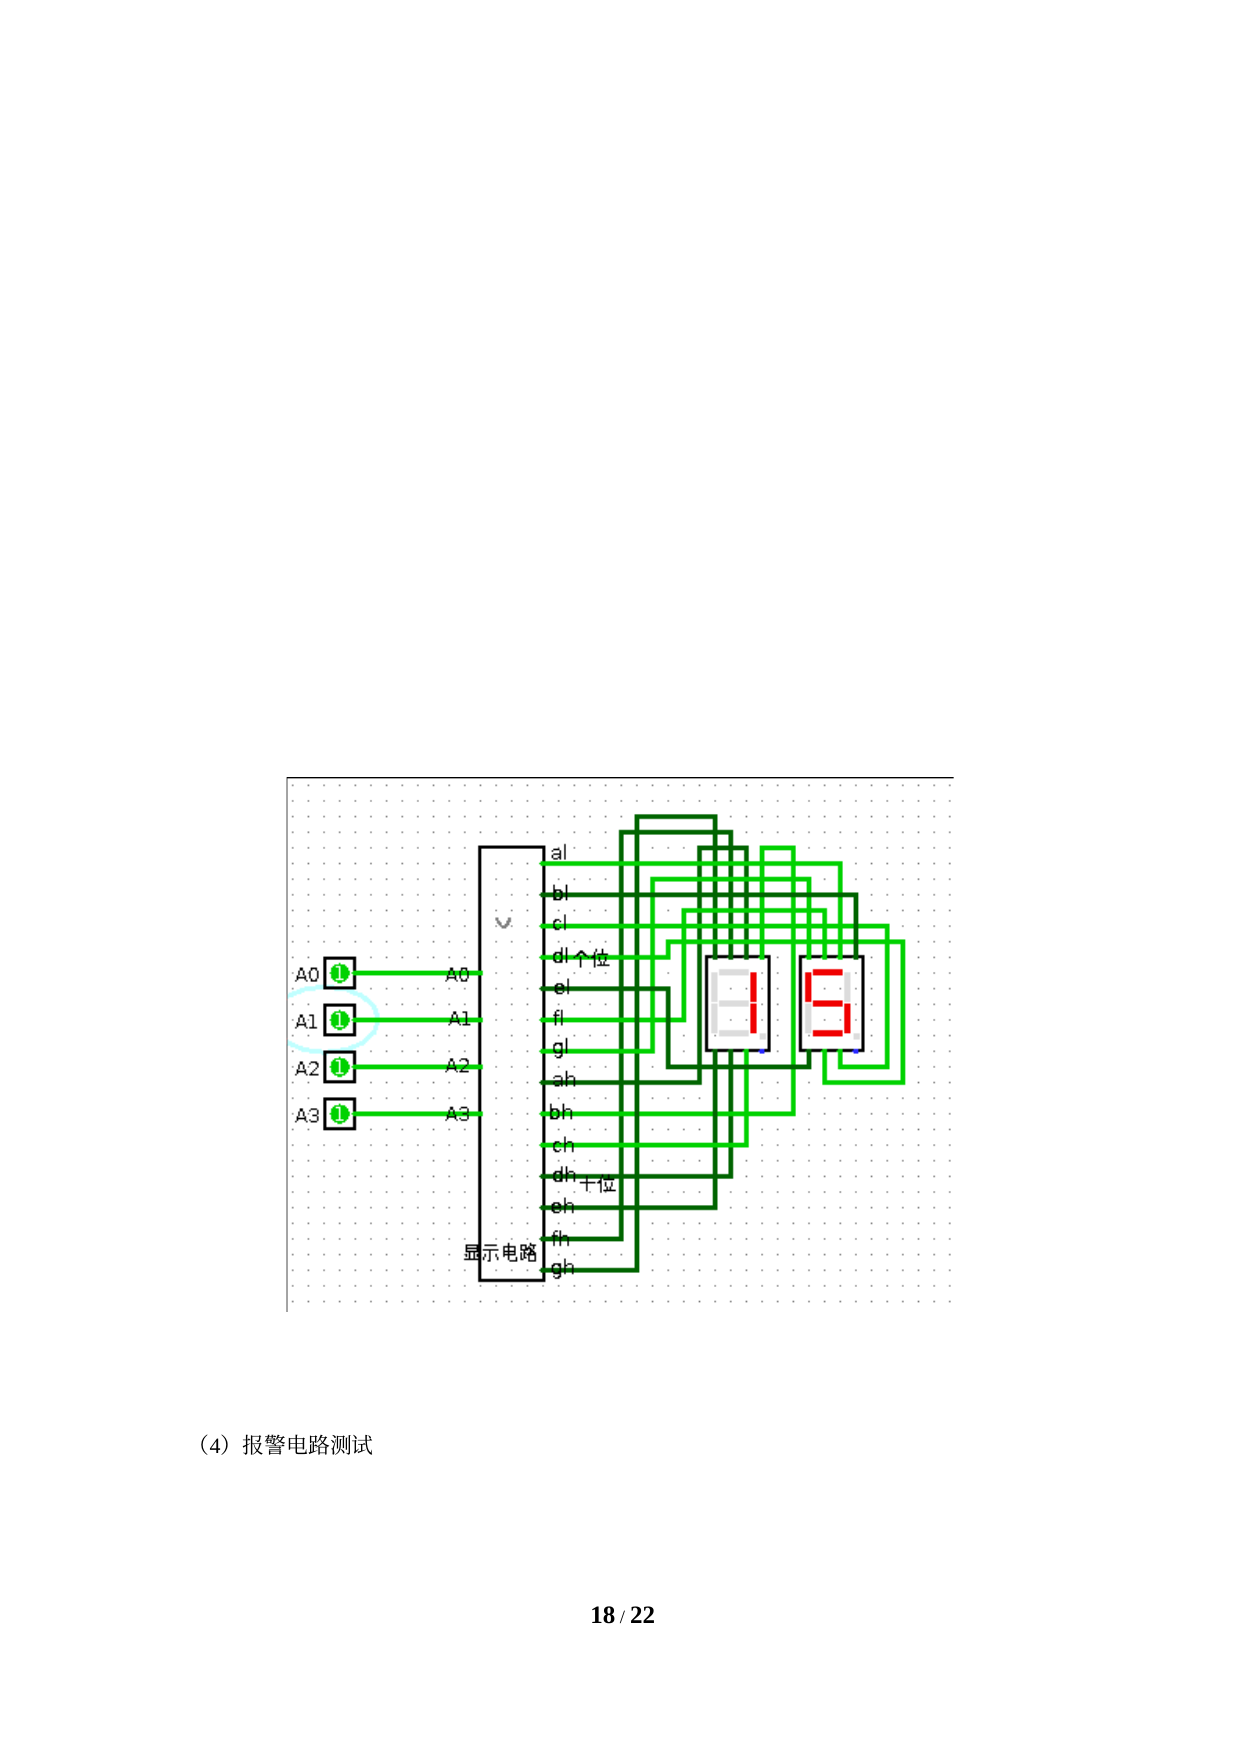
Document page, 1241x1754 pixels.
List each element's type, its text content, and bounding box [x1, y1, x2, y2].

text （4）报警电路测试 [187, 1428, 1053, 1460]
picture [286, 777, 954, 1312]
